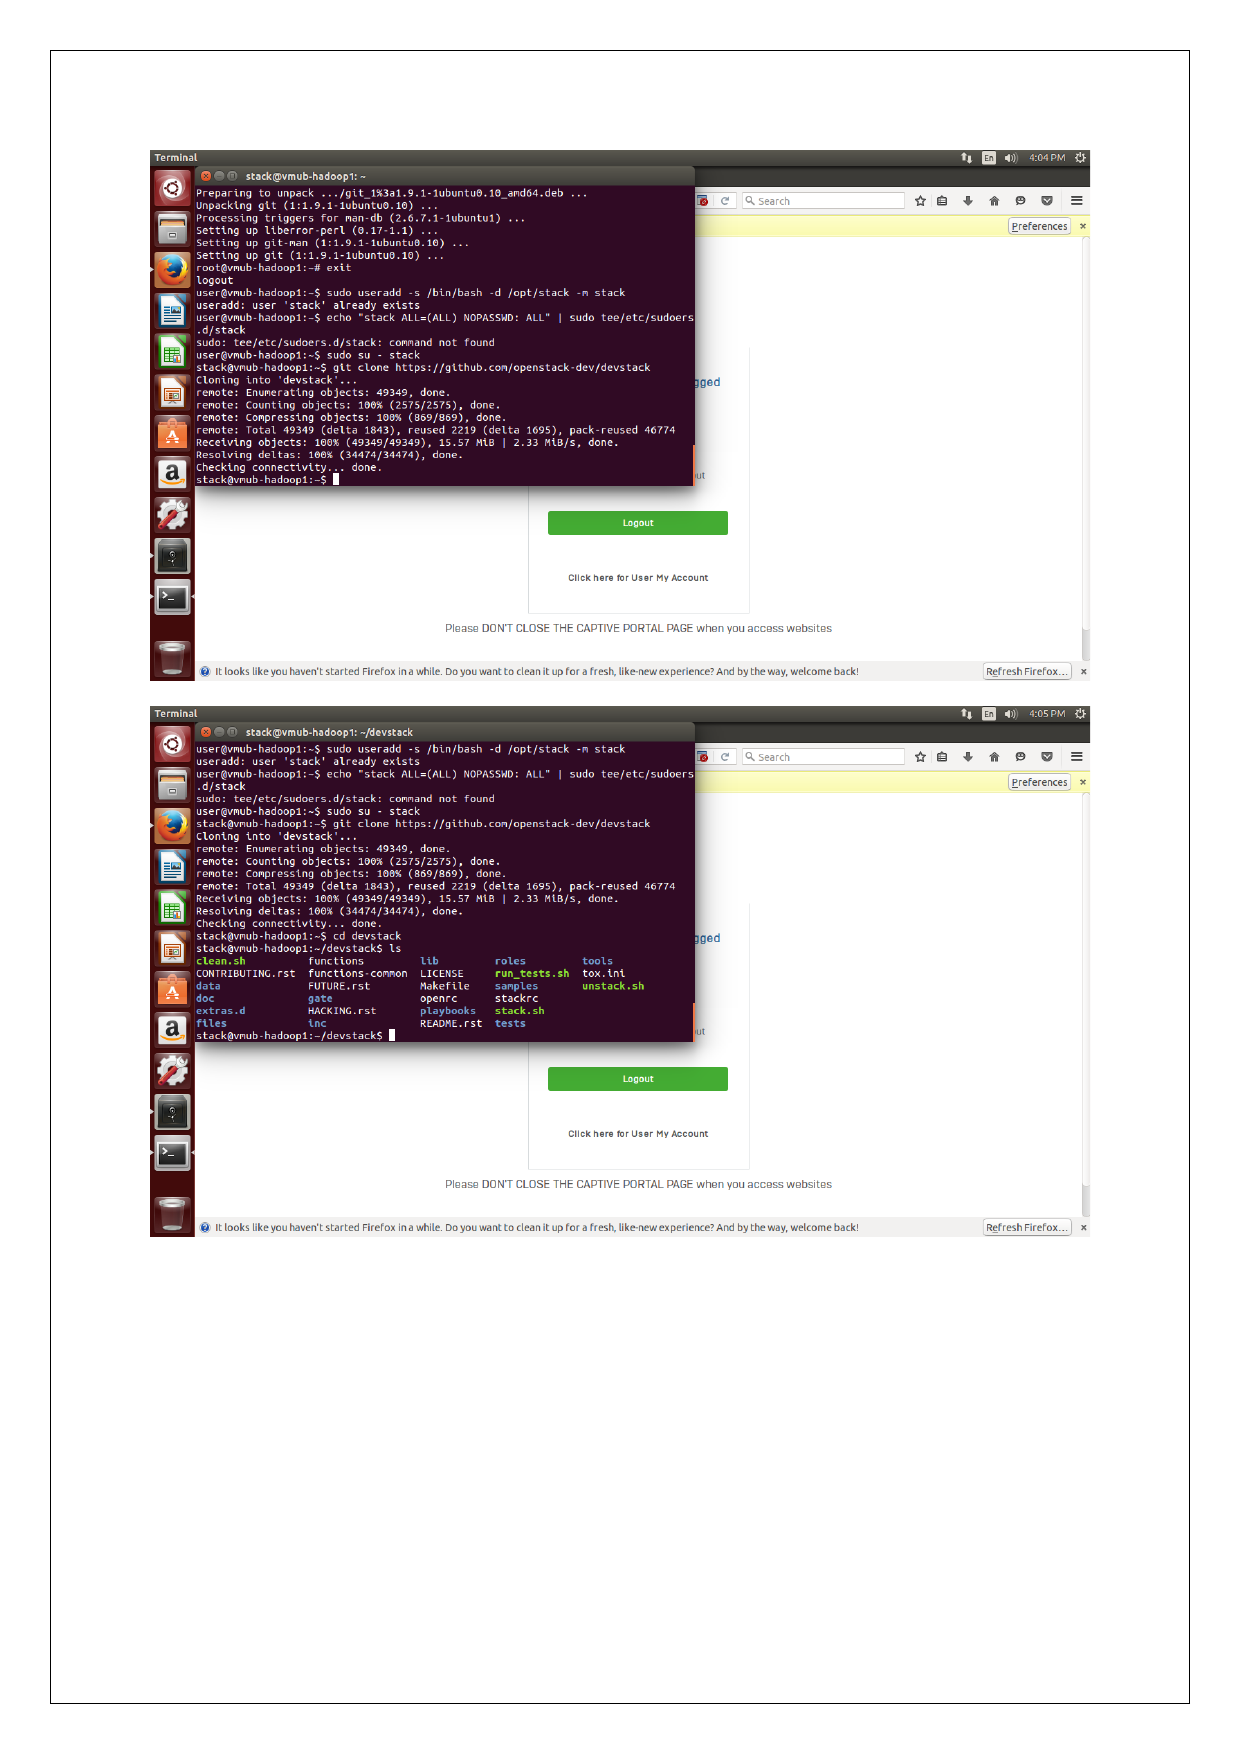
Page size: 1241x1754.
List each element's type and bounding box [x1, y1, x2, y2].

picture [150, 150, 1091, 681]
picture [150, 706, 1091, 1237]
